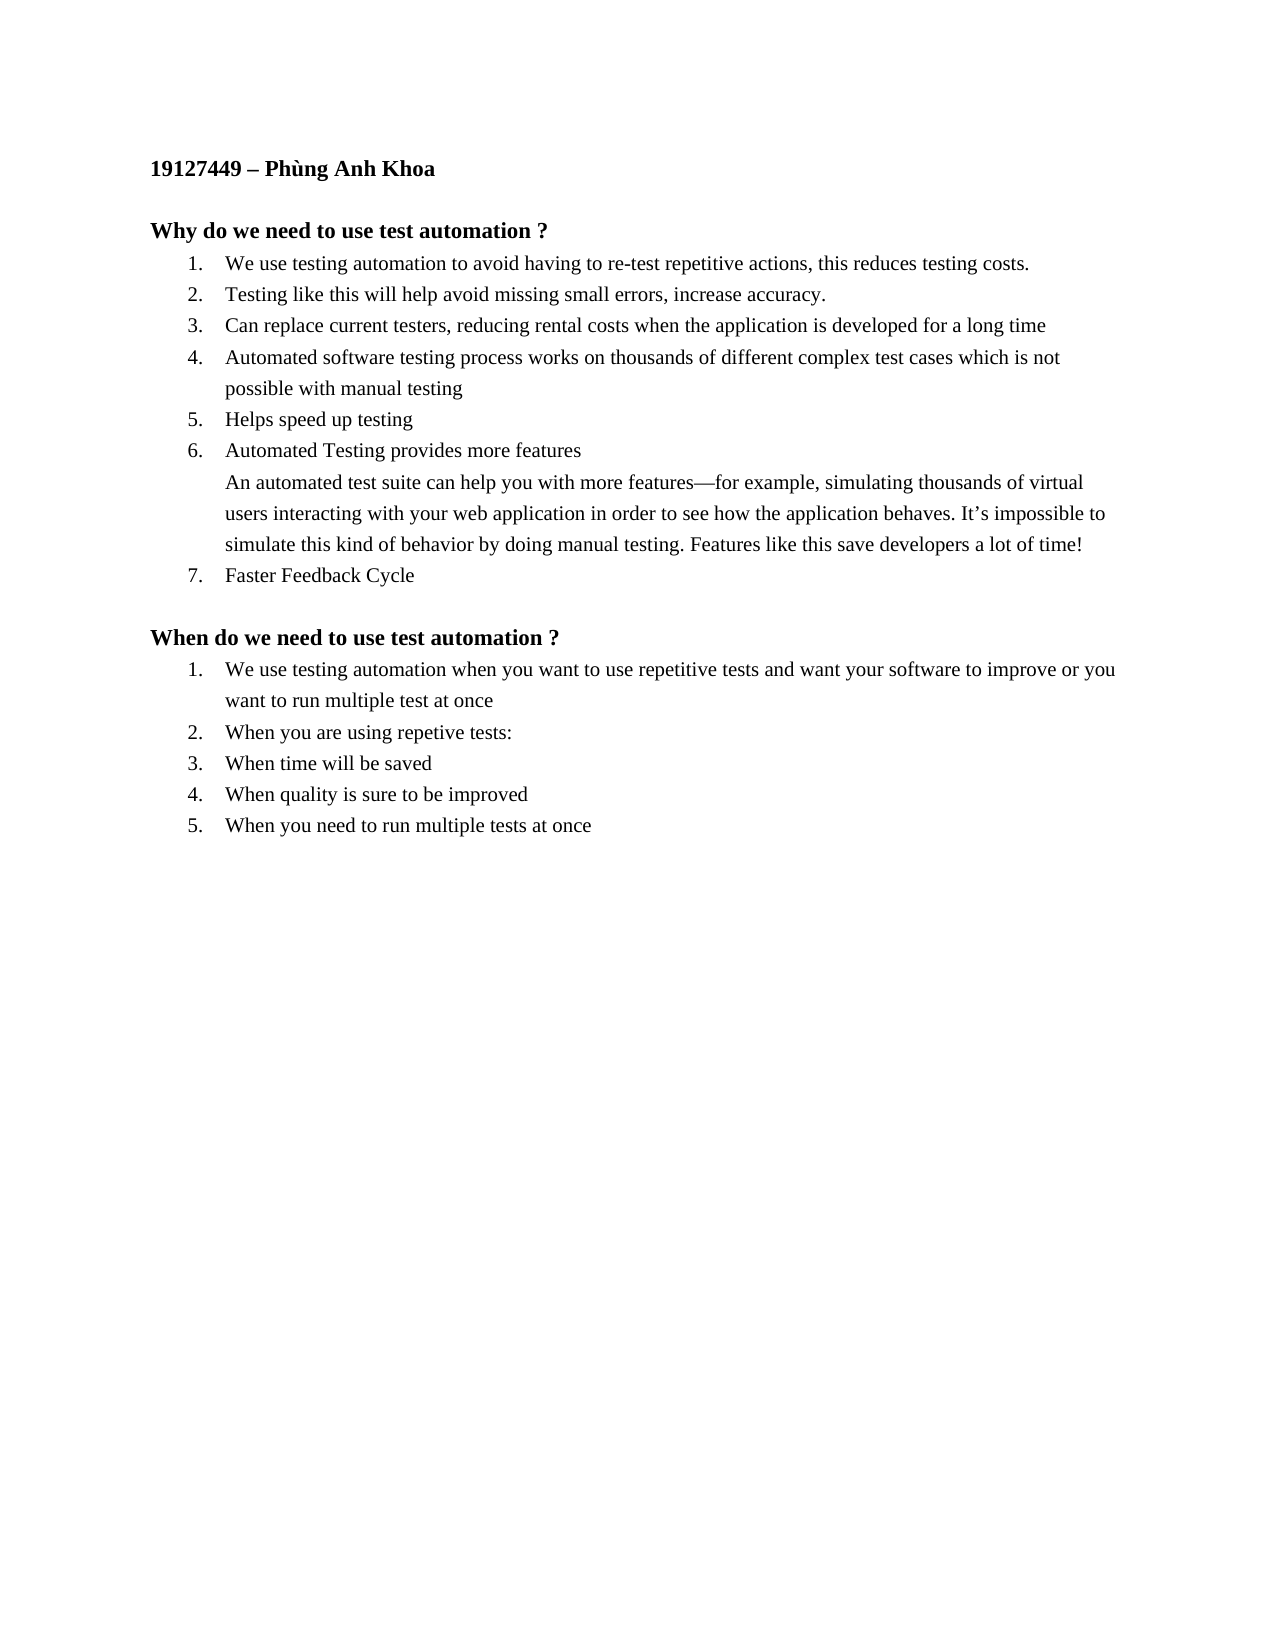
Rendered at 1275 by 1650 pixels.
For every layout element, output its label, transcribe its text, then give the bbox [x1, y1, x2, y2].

list Automated software testing process works on thousands of different complex test cases which is not possible with manual testing [187, 337, 1125, 400]
list When you are using repetive tests: [187, 712, 1125, 744]
list We use testing automation to avoid having to re-test repetitive actions, this reduces testing costs. [187, 244, 1125, 275]
list Testing like this will help avoid missing small errors, increase accuracy. [187, 275, 1125, 306]
list When quality is sure to be improved [187, 775, 1125, 806]
list When time will be saved [187, 744, 1125, 775]
text Why do we need to use test automation ? [150, 212, 1125, 244]
list An automated test suite can help you with more features—for example, simulating thousands of virtual users interacting with your web application in order to see how the application behaves. It’s impossible to simulate this kind of behavior by doing manual testing. Features like this save developers a lot of time! [225, 462, 1125, 556]
text 19127449 – Phùng Anh Khoa [150, 150, 1125, 181]
list When you need to run multiple tests at once [187, 806, 1125, 837]
list Can replace current testers, reducing rental costs when the application is developed for a long time [187, 306, 1125, 337]
list We use testing automation when you want to use repetitive tests and want your software to improve or you want to run multiple test at once [187, 650, 1125, 712]
list Automated Testing provides more features [187, 431, 1125, 462]
text When do we need to use test automation ? [150, 619, 1125, 650]
list Faster Feedback Cycle [187, 556, 1125, 587]
list Helps speed up testing [187, 400, 1125, 431]
